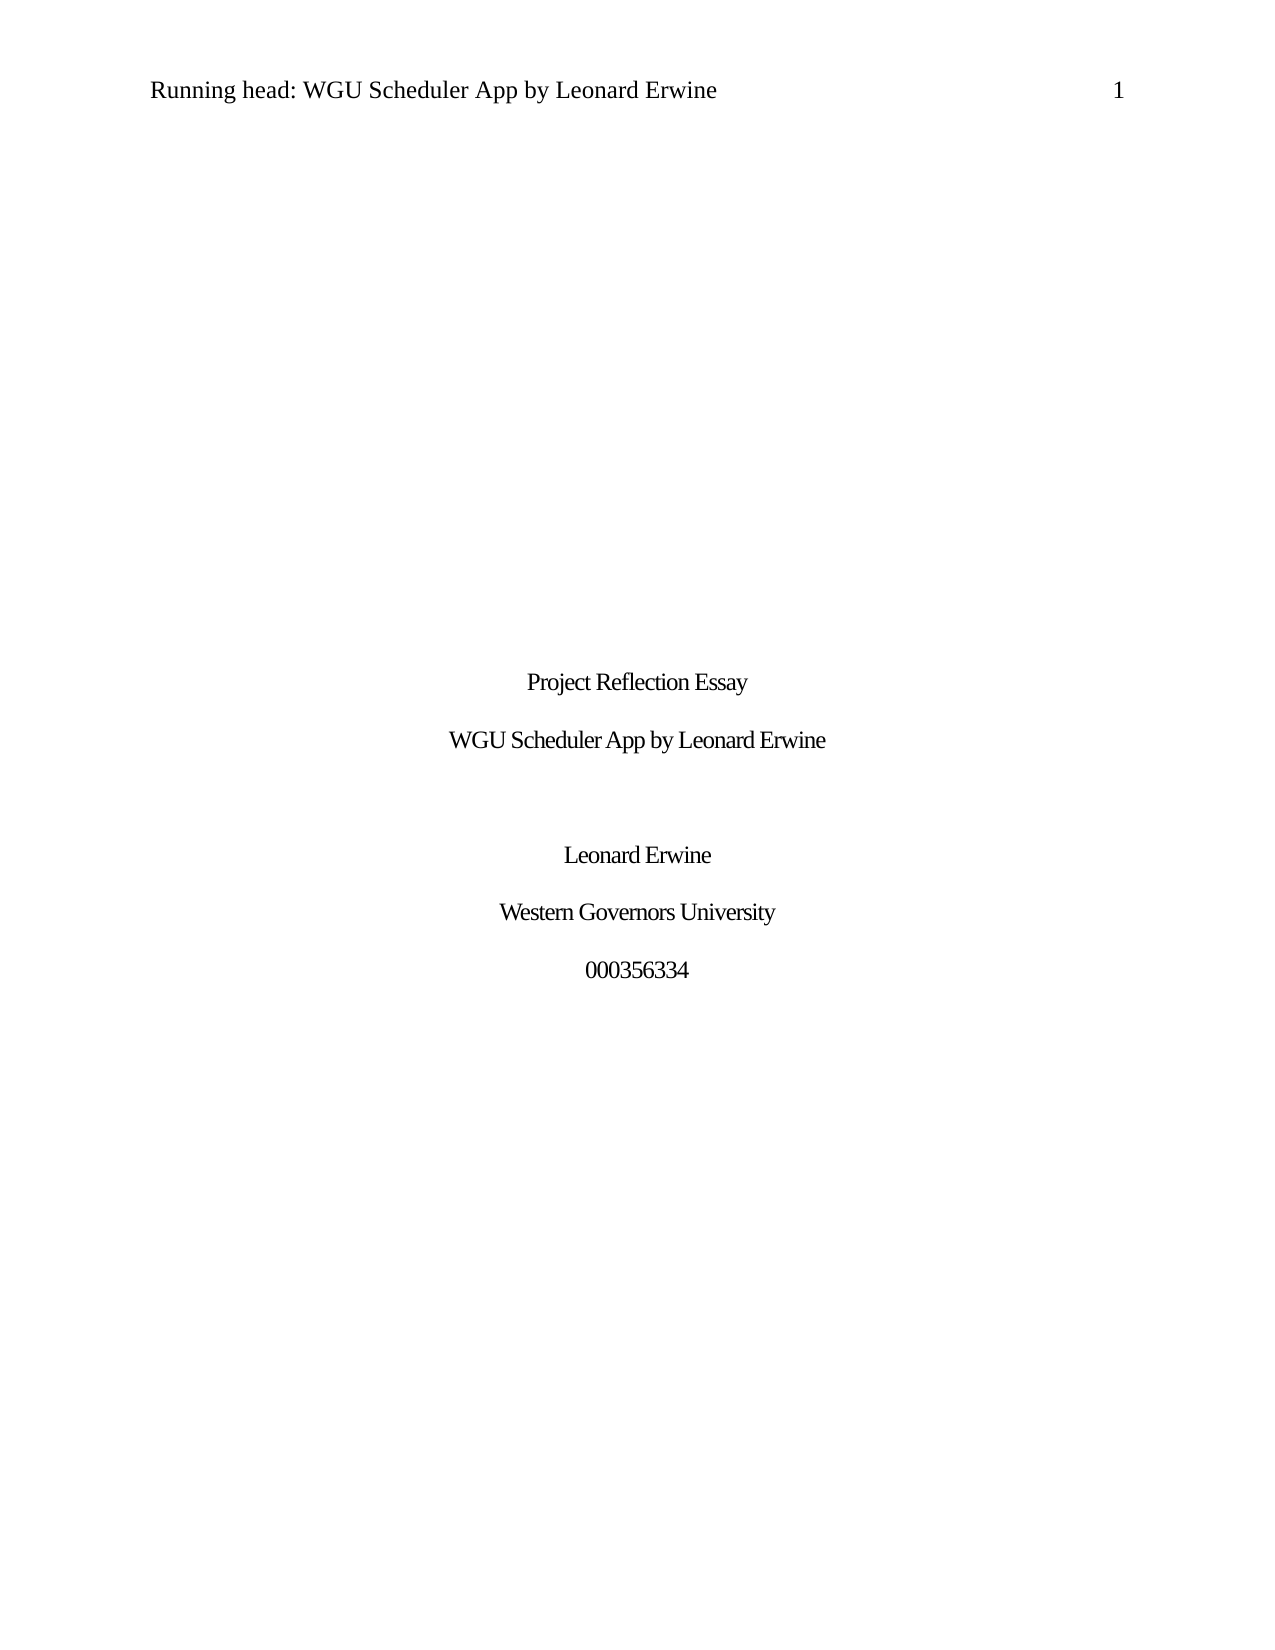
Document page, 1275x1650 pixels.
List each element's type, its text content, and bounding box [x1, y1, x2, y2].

title 000356334 [150, 955, 1125, 984]
